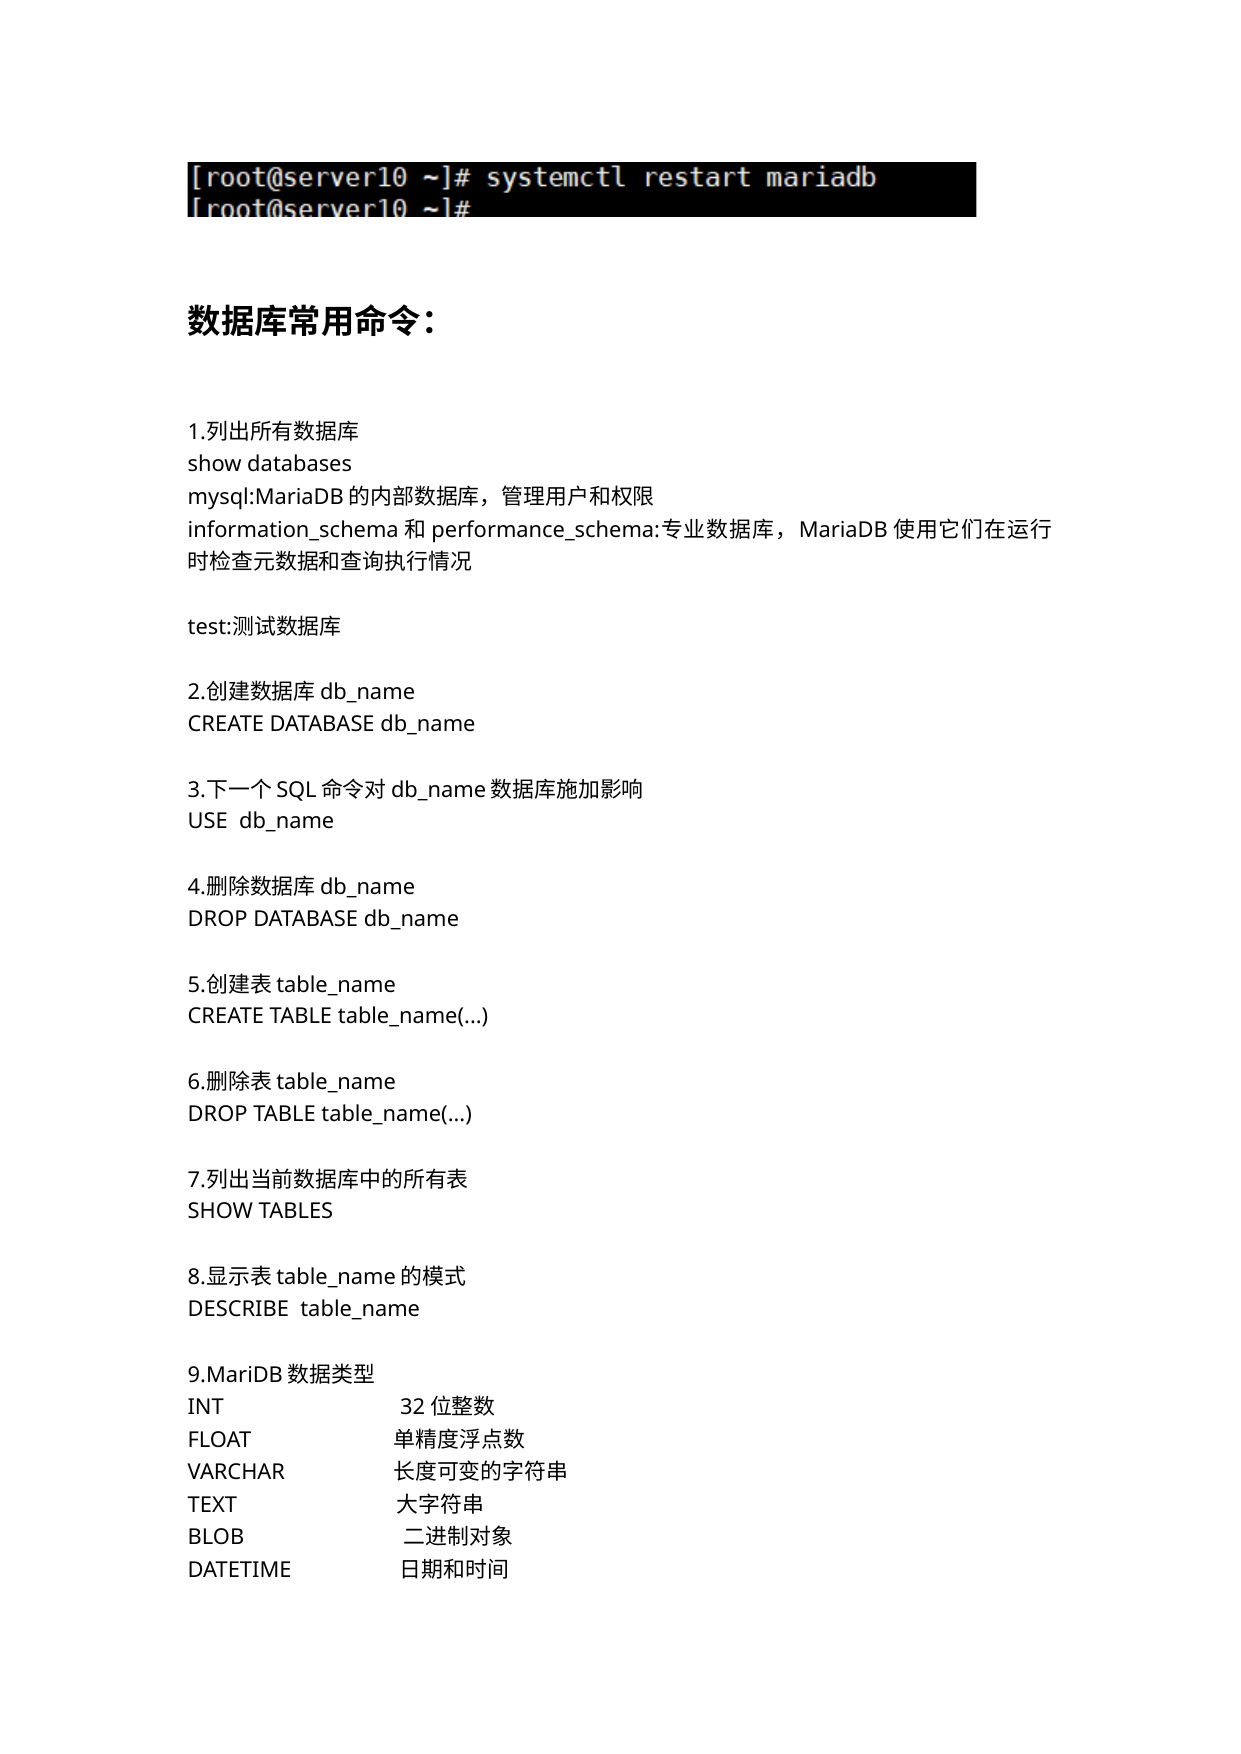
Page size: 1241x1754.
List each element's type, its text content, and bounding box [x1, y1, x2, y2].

text 6.删除表table_name [187, 1064, 1053, 1096]
text INT 32位整数 [187, 1389, 1053, 1421]
text 7.列出当前数据库中的所有表 [187, 1161, 1053, 1194]
subtitle 数据库常用命令： [187, 287, 1053, 352]
text test:测试数据库 [187, 609, 1053, 641]
picture [187, 162, 977, 217]
text USE db_name [187, 804, 1053, 836]
text BLOB 二进制对象 [187, 1519, 1053, 1551]
text TEXT 大字符串 [187, 1486, 1053, 1519]
text mysql:MariaDB的内部数据库，管理用户和权限 [187, 479, 1053, 511]
text 3.下一个SQL命令对db_name数据库施加影响 [187, 771, 1053, 804]
text VARCHAR 长度可变的字符串 [187, 1454, 1053, 1486]
text DATETIME 日期和时间 [187, 1551, 1053, 1584]
text 8.显示表table_name的模式 [187, 1259, 1053, 1291]
text 9.MariDB数据类型 [187, 1356, 1053, 1389]
text SHOW TABLES [187, 1194, 1053, 1226]
text DROP TABLE table_name(...) [187, 1096, 1053, 1129]
text 2.创建数据库db_name [187, 674, 1053, 706]
text show databases [187, 446, 1053, 479]
text FLOAT 单精度浮点数 [187, 1421, 1053, 1454]
text CREATE TABLE table_name(...) [187, 999, 1053, 1031]
text 4.删除数据库db_name [187, 869, 1053, 901]
text information_schema和performance_schema:专业数据库，MariaDB使用它们在运行时检查元数据和查询执行情况 [187, 511, 1053, 576]
text CREATE DATABASE db_name [187, 706, 1053, 739]
text 1.列出所有数据库 [187, 414, 1053, 446]
text 5.创建表table_name [187, 966, 1053, 999]
text DROP DATABASE db_name [187, 901, 1053, 934]
text DESCRIBE table_name [187, 1291, 1053, 1324]
